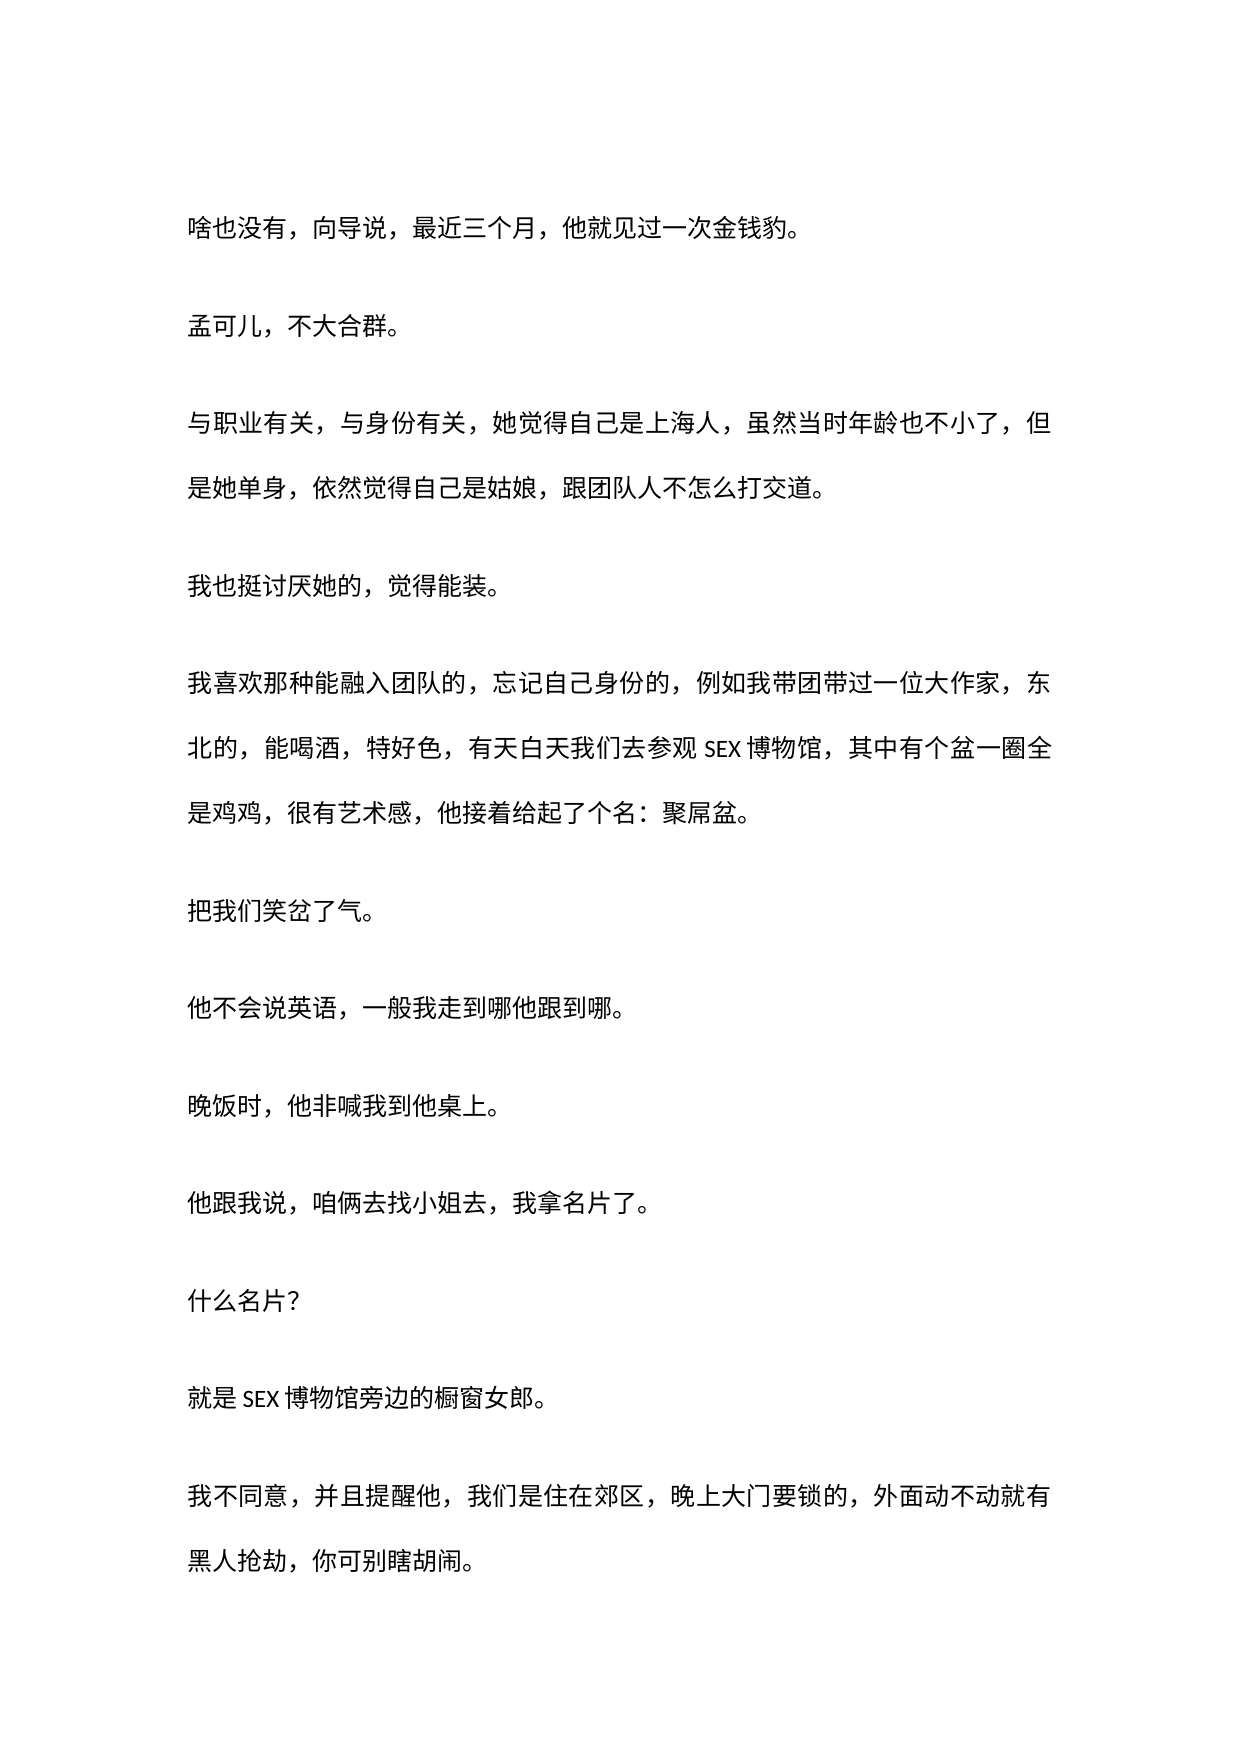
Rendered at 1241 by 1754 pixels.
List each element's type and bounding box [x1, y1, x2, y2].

text [187, 162, 1053, 1592]
